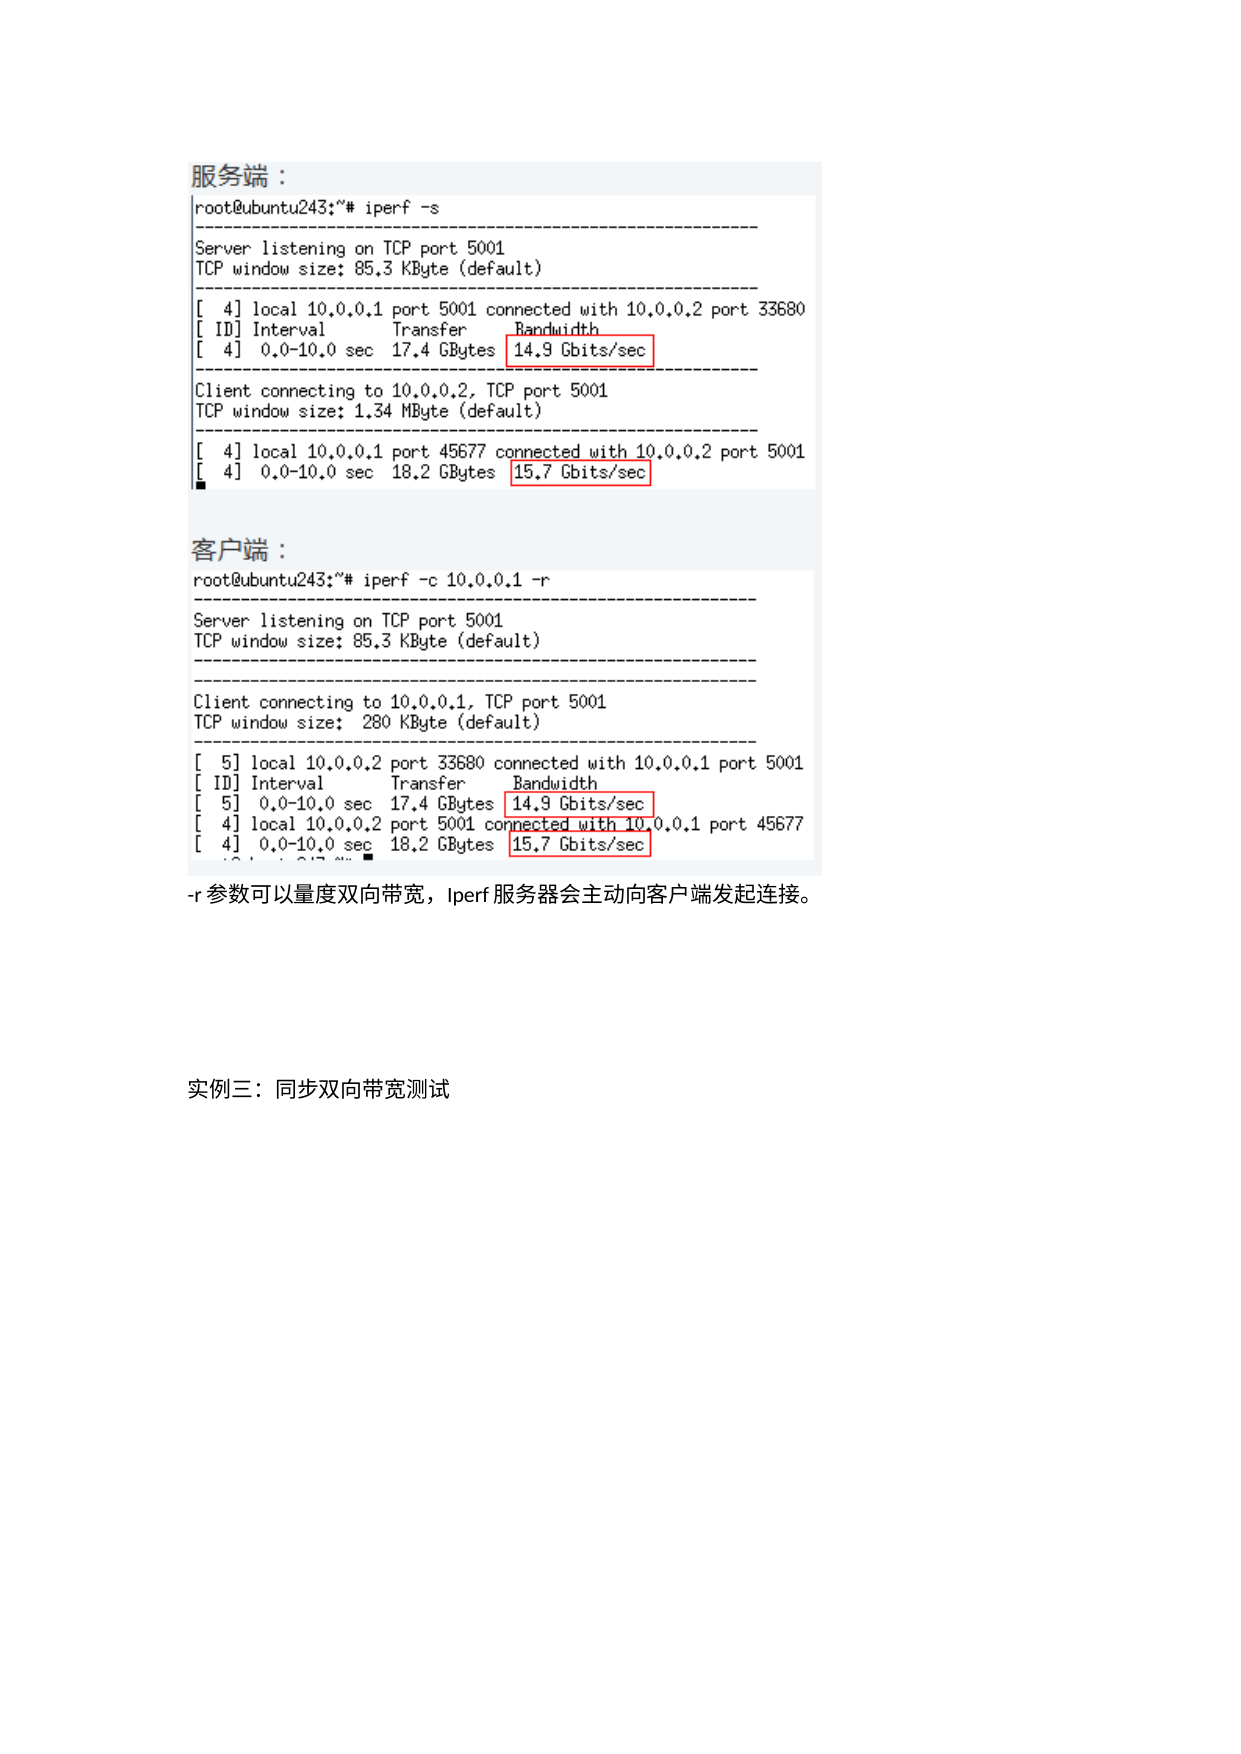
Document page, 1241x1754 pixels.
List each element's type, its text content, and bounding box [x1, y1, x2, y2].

text -r参数可以量度双向带宽，Iperf服务器会主动向客户端发起连接。 [187, 877, 1053, 909]
text 实例三：同步双向带宽测试 [187, 1072, 1053, 1104]
picture [187, 162, 822, 876]
